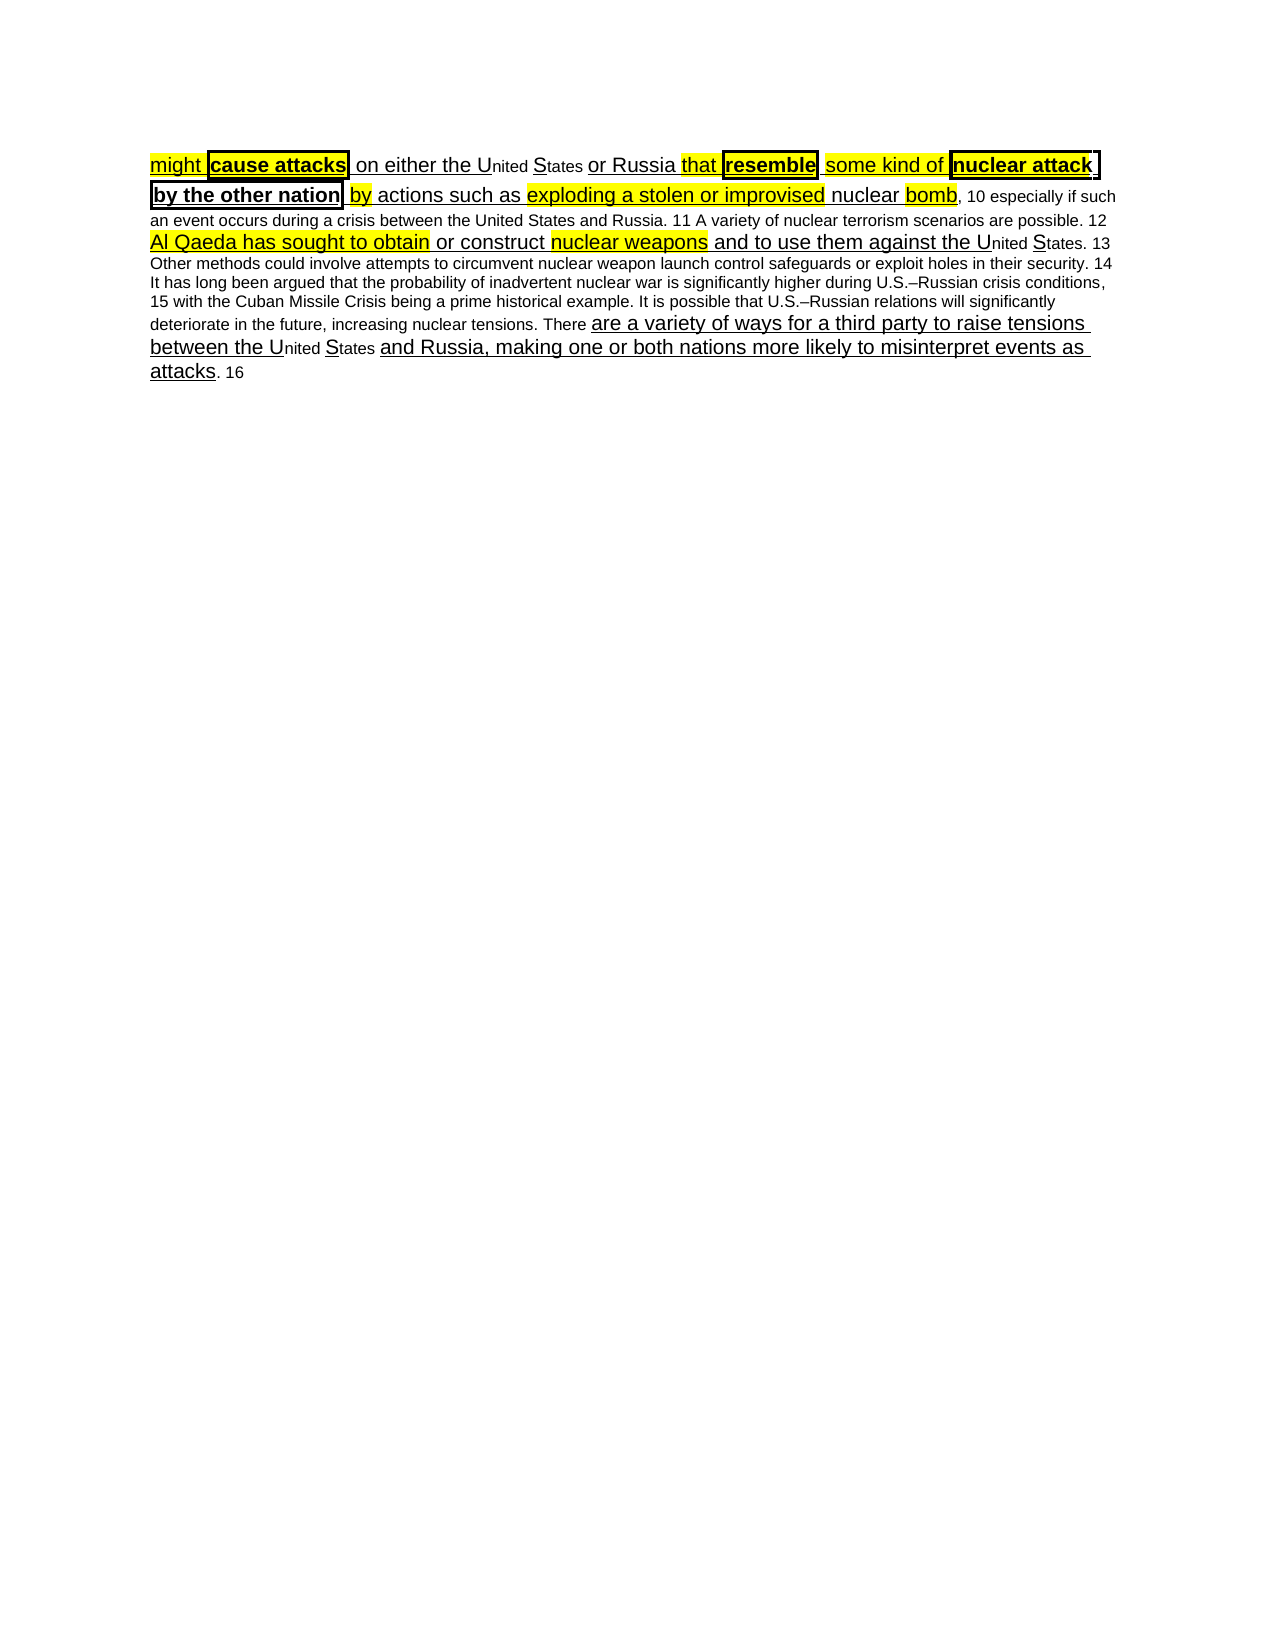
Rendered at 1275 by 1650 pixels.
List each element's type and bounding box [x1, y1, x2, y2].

text [150, 150, 1125, 383]
